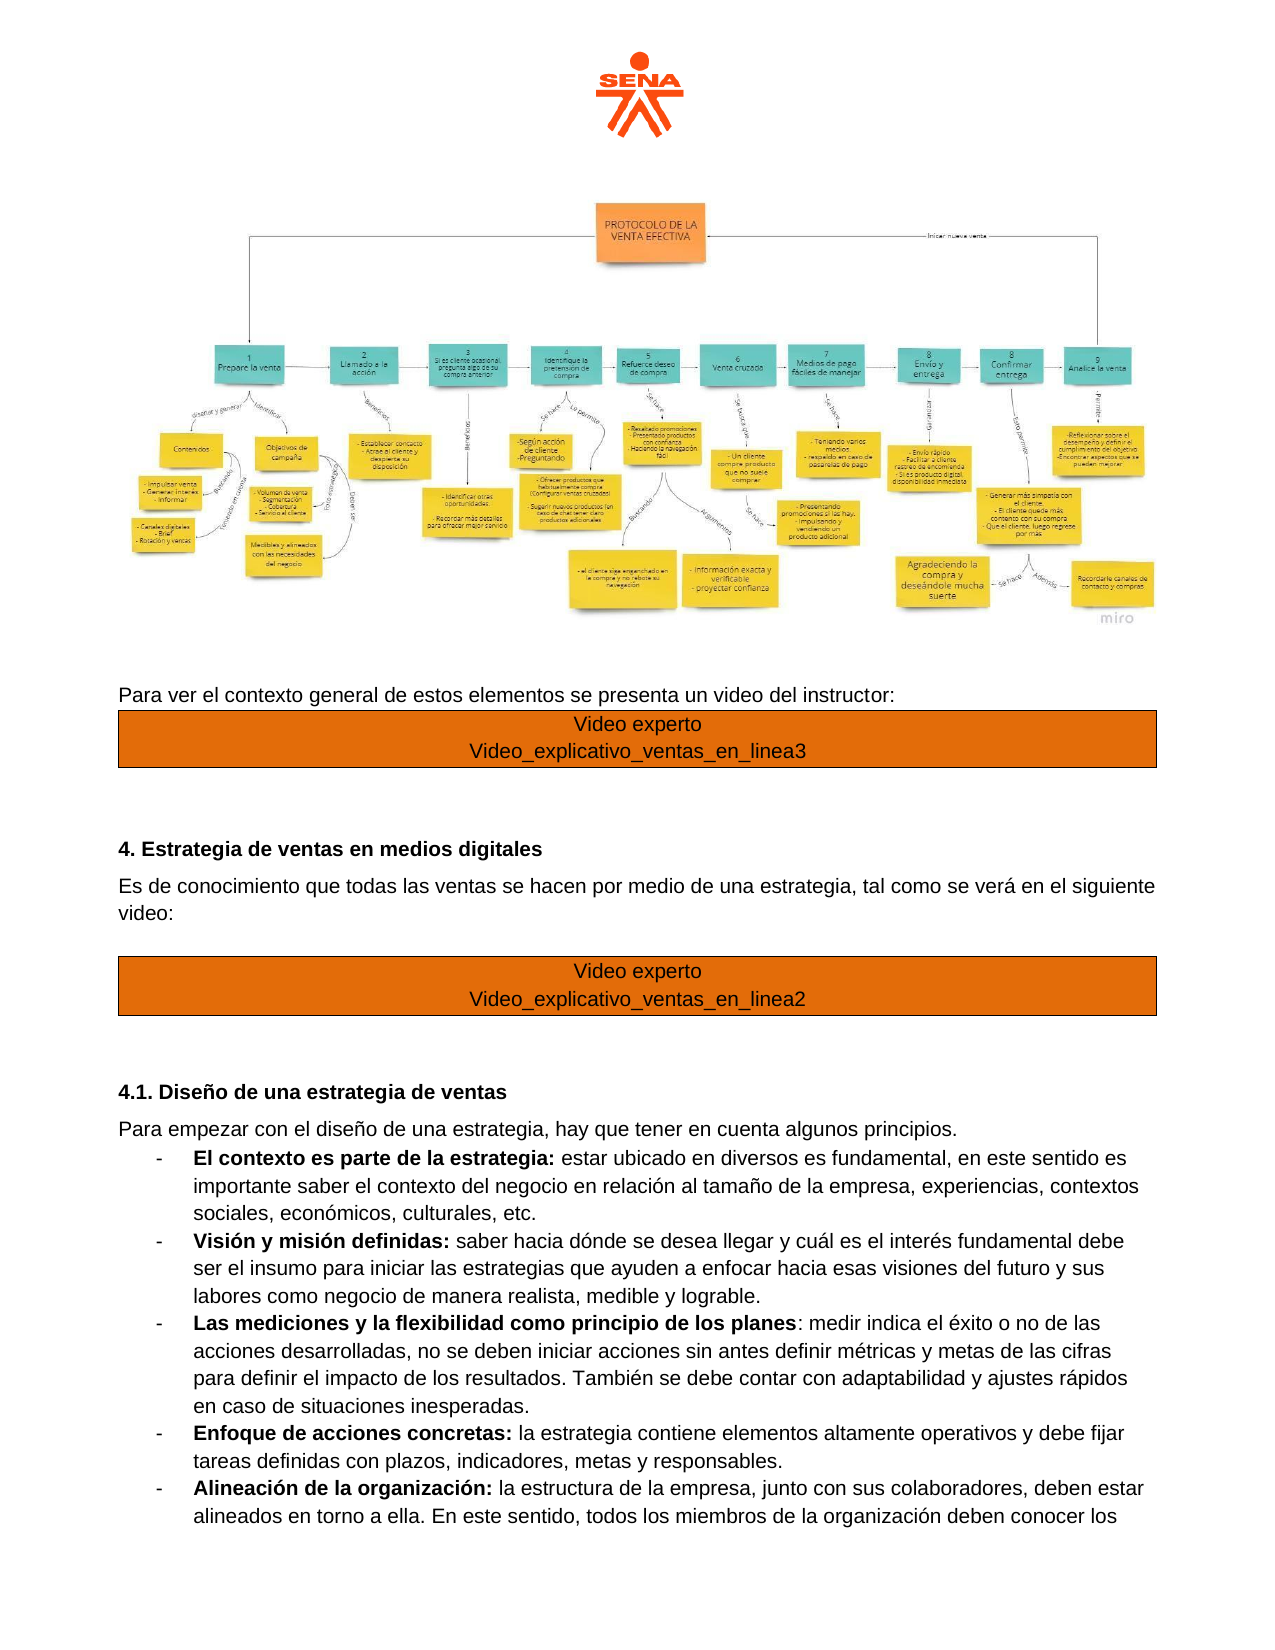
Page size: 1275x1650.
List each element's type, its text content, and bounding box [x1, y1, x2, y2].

list Visión y misión definidas: saber hacia dónde se desea llegar y cuál es el interés fundamental debe ser el insumo para iniciar las estrategias que ayuden a enfocar hacia esas visiones del futuro y sus labores como negocio de manera realista, medible y lograble. [156, 1229, 1157, 1308]
table_header Video experto Video_explicativo_ventas_en_linea3 [119, 711, 1156, 767]
text 4.1. Diseño de una estrategia de ventas [118, 1080, 1157, 1104]
table_header Video experto Video_explicativo_ventas_en_linea2 [119, 957, 1156, 1015]
list El contexto es parte de la estrategia: estar ubicado en diversos es fundamental, en este sentido es importante saber el contexto del negocio en relación al tamaño de la empresa, experiencias, contextos sociales, económicos, culturales, etc. [156, 1144, 1157, 1225]
list Las mediciones y la flexibilidad como principio de los planes: medir indica el éxito o no de las acciones desarrolladas, no se deben iniciar acciones sin antes definir métricas y metas de las cifras para definir el impacto de los resultados. También se debe contar con adaptabilidad y ajustes rápidos en caso de situaciones inesperadas. [156, 1311, 1157, 1418]
picture [585, 48, 690, 142]
list Enfoque de acciones concretas: la estrategia contiene elementos altamente operativos y debe fijar tareas definidas con plazos, indicadores, metas y responsables. [156, 1421, 1157, 1473]
text Es de conocimiento que todas las ventas se hacen por medio de una estrategia, tal como se verá en el siguiente video: [118, 873, 1157, 925]
text Para ver el contexto general de estos elementos se presenta un video del instructor: [118, 683, 1157, 707]
text 4. Estrategia de ventas en medios digitales [118, 837, 1157, 861]
picture [118, 177, 1157, 647]
text Para empezar con el diseño de una estrategia, hay que tener en cuenta algunos principios. [118, 1116, 1157, 1140]
